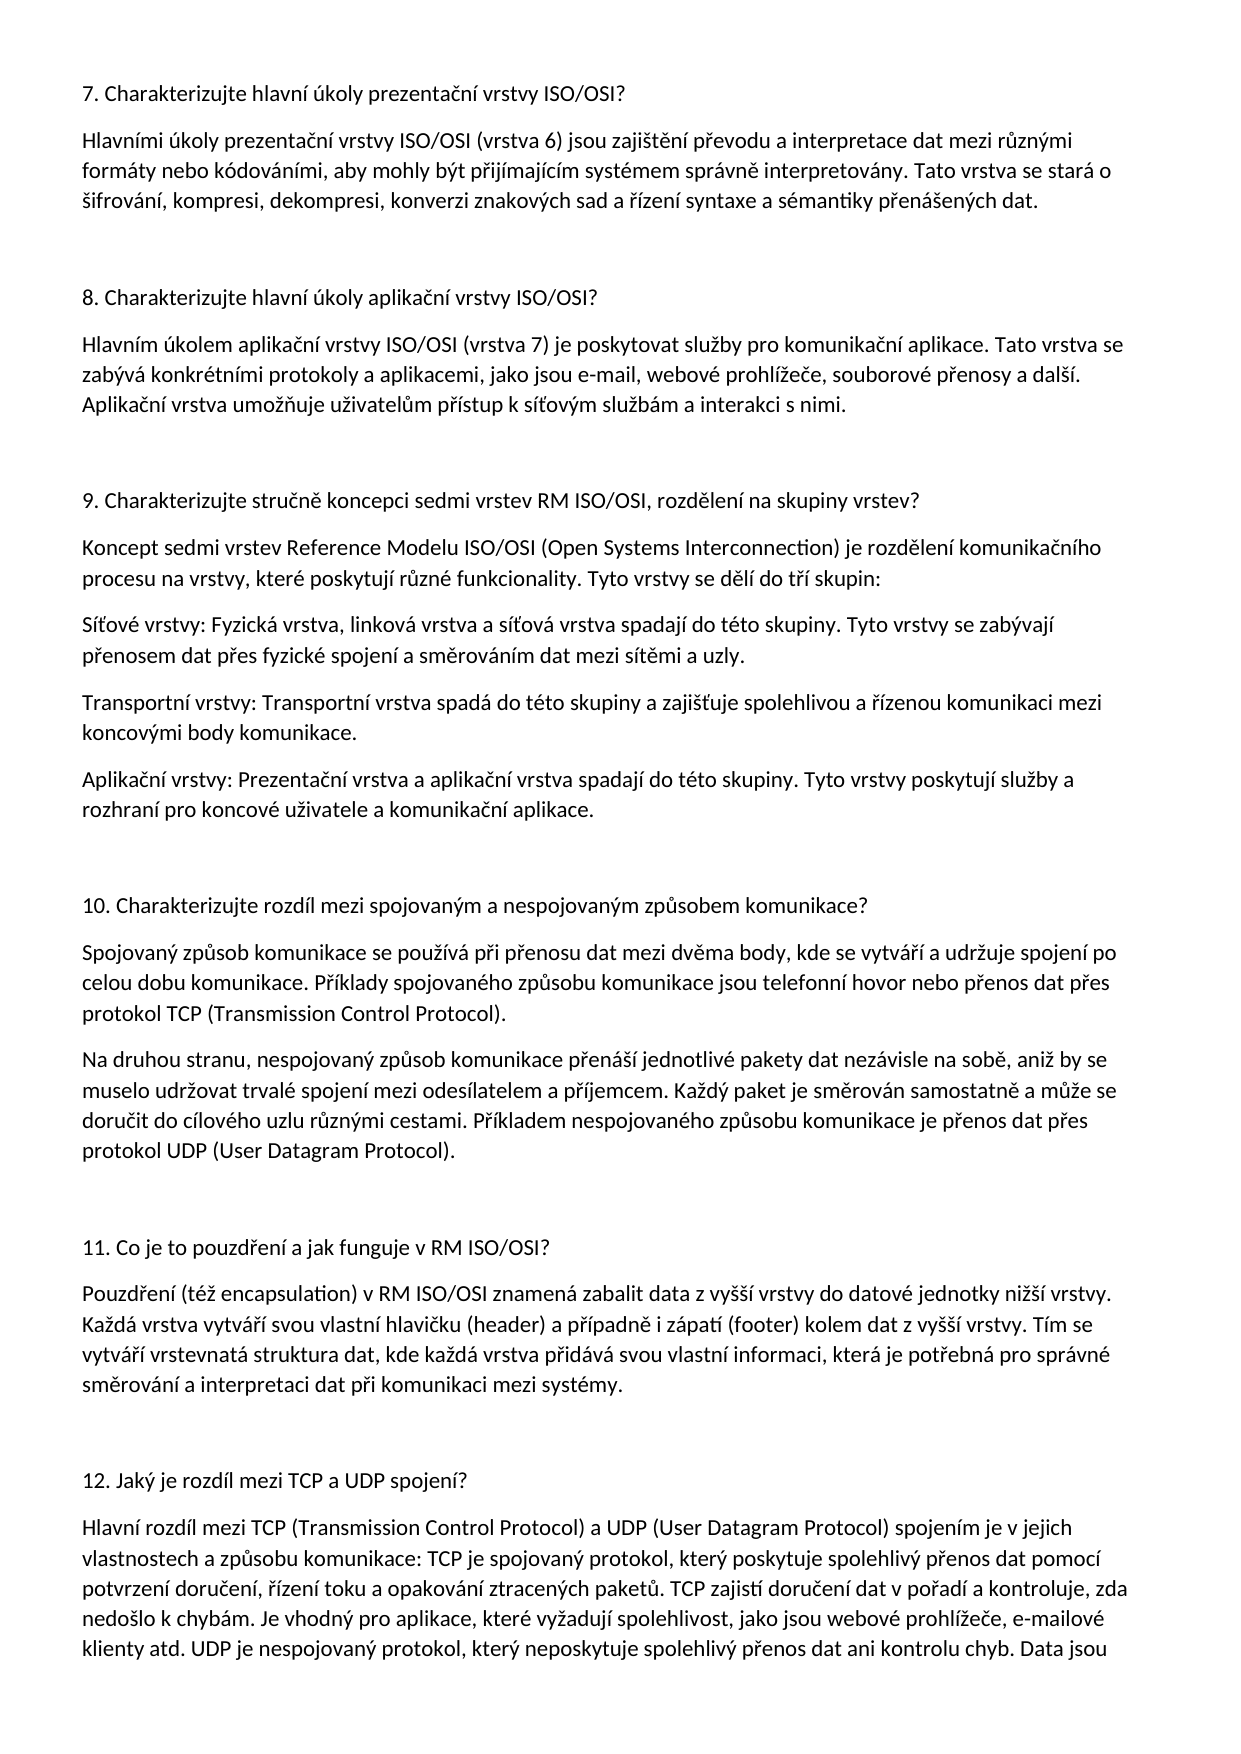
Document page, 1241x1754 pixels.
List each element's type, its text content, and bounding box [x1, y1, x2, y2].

text 9. Charakterizujte stručně koncepci sedmi vrstev RM ISO/OSI, rozdělení na skupiny vrstev? [82, 487, 1152, 515]
text Hlavním úkolem aplikační vrstvy ISO/OSI (vrstva 7) je poskytovat služby pro komunikační aplikace. Tato vrstva se zabývá konkrétními protokoly a aplikacemi, jako jsou e-mail, webové prohlížeče, souborové přenosy a další. Aplikační vrstva umožňuje uživatelům přístup k síťovým službám a interakci s nimi. [82, 330, 1152, 418]
text Síťové vrstvy: Fyzická vrstva, linková vrstva a síťová vrstva spadají do této skupiny. Tyto vrstvy se zabývají přenosem dat přes fyzické spojení a směrováním dat mezi sítěmi a uzly. [82, 611, 1152, 669]
text Spojovaný způsob komunikace se používá při přenosu dat mezi dvěma body, kde se vytváří a udržuje spojení po celou dobu komunikace. Příklady spojovaného způsobu komunikace jsou telefonní hovor nebo přenos dat přes protokol TCP (Transmission Control Protocol). [82, 938, 1152, 1027]
text 10. Charakterizujte rozdíl mezi spojovaným a nespojovaným způsobem komunikace? [82, 891, 1152, 919]
text 8. Charakterizujte hlavní úkoly aplikační vrstvy ISO/OSI? [82, 283, 1152, 311]
text Hlavními úkoly prezentační vrstvy ISO/OSI (vrstva 6) jsou zajištění převodu a interpretace dat mezi různými formáty nebo kódováními, aby mohly být přijímajícím systémem správně interpretovány. Tato vrstva se stará o šifrování, kompresi, dekompresi, konverzi znakových sad a řízení syntaxe a sémantiky přenášených dat. [82, 126, 1152, 214]
text 11. Co je to pouzdření a jak funguje v RM ISO/OSI? [82, 1233, 1152, 1261]
text Koncept sedmi vrstev Reference Modelu ISO/OSI (Open Systems Interconnection) je rozdělení komunikačního procesu na vrstvy, které poskytují různé funkcionality. Tyto vrstvy se dělí do tří skupin: [82, 533, 1152, 592]
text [82, 1513, 1152, 1662]
text Transportní vrstvy: Transportní vrstva spadá do této skupiny a zajišťuje spolehlivou a řízenou komunikaci mezi koncovými body komunikace. [82, 688, 1152, 746]
text 12. Jaký je rozdíl mezi TCP a UDP spojení? [82, 1467, 1152, 1495]
text Aplikační vrstvy: Prezentační vrstva a aplikační vrstva spadají do této skupiny. Tyto vrstvy poskytují služby a rozhraní pro koncové uživatele a komunikační aplikace. [82, 765, 1152, 823]
text Na druhou stranu, nespojovaný způsob komunikace přenáší jednotlivé pakety dat nezávisle na sobě, aniž by se muselo udržovat trvalé spojení mezi odesílatelem a příjemcem. Každý paket je směrován samostatně a může se doručit do cílového uzlu různými cestami. Příkladem nespojovaného způsobu komunikace je přenos dat přes protokol UDP (User Datagram Protocol). [82, 1046, 1152, 1164]
text 7. Charakterizujte hlavní úkoly prezentační vrstvy ISO/OSI? [82, 79, 1152, 107]
text Pouzdření (též encapsulation) v RM ISO/OSI znamená zabalit data z vyšší vrstvy do datové jednotky nižší vrstvy. Každá vrstva vytváří svou vlastní hlavičku (header) a případně i zápatí (footer) kolem dat z vyšší vrstvy. Tím se vytváří vrstevnatá struktura dat, kde každá vrstva přidává svou vlastní informaci, která je potřebná pro správné směrování a interpretaci dat při komunikaci mezi systémy. [82, 1279, 1152, 1398]
